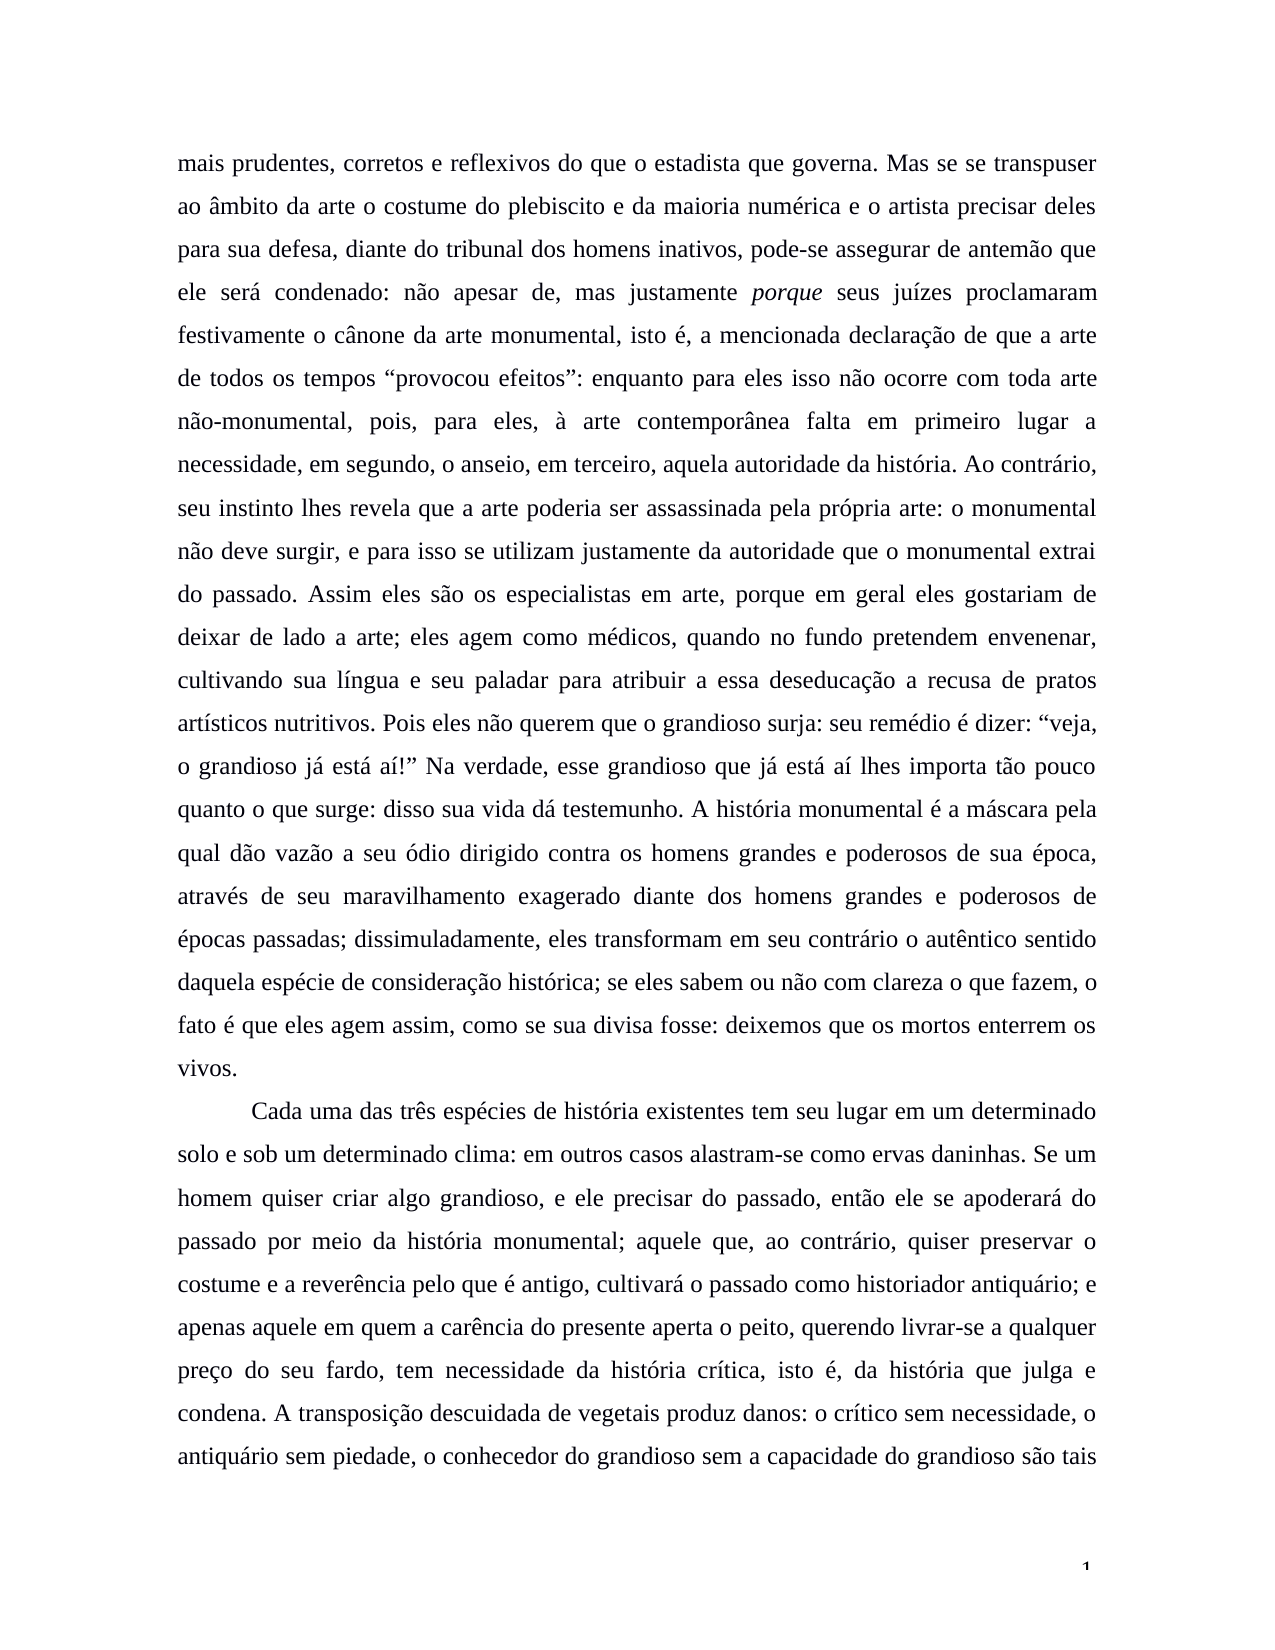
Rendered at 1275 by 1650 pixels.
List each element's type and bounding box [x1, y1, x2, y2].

text [177, 148, 1098, 1082]
text [177, 1096, 1098, 1470]
